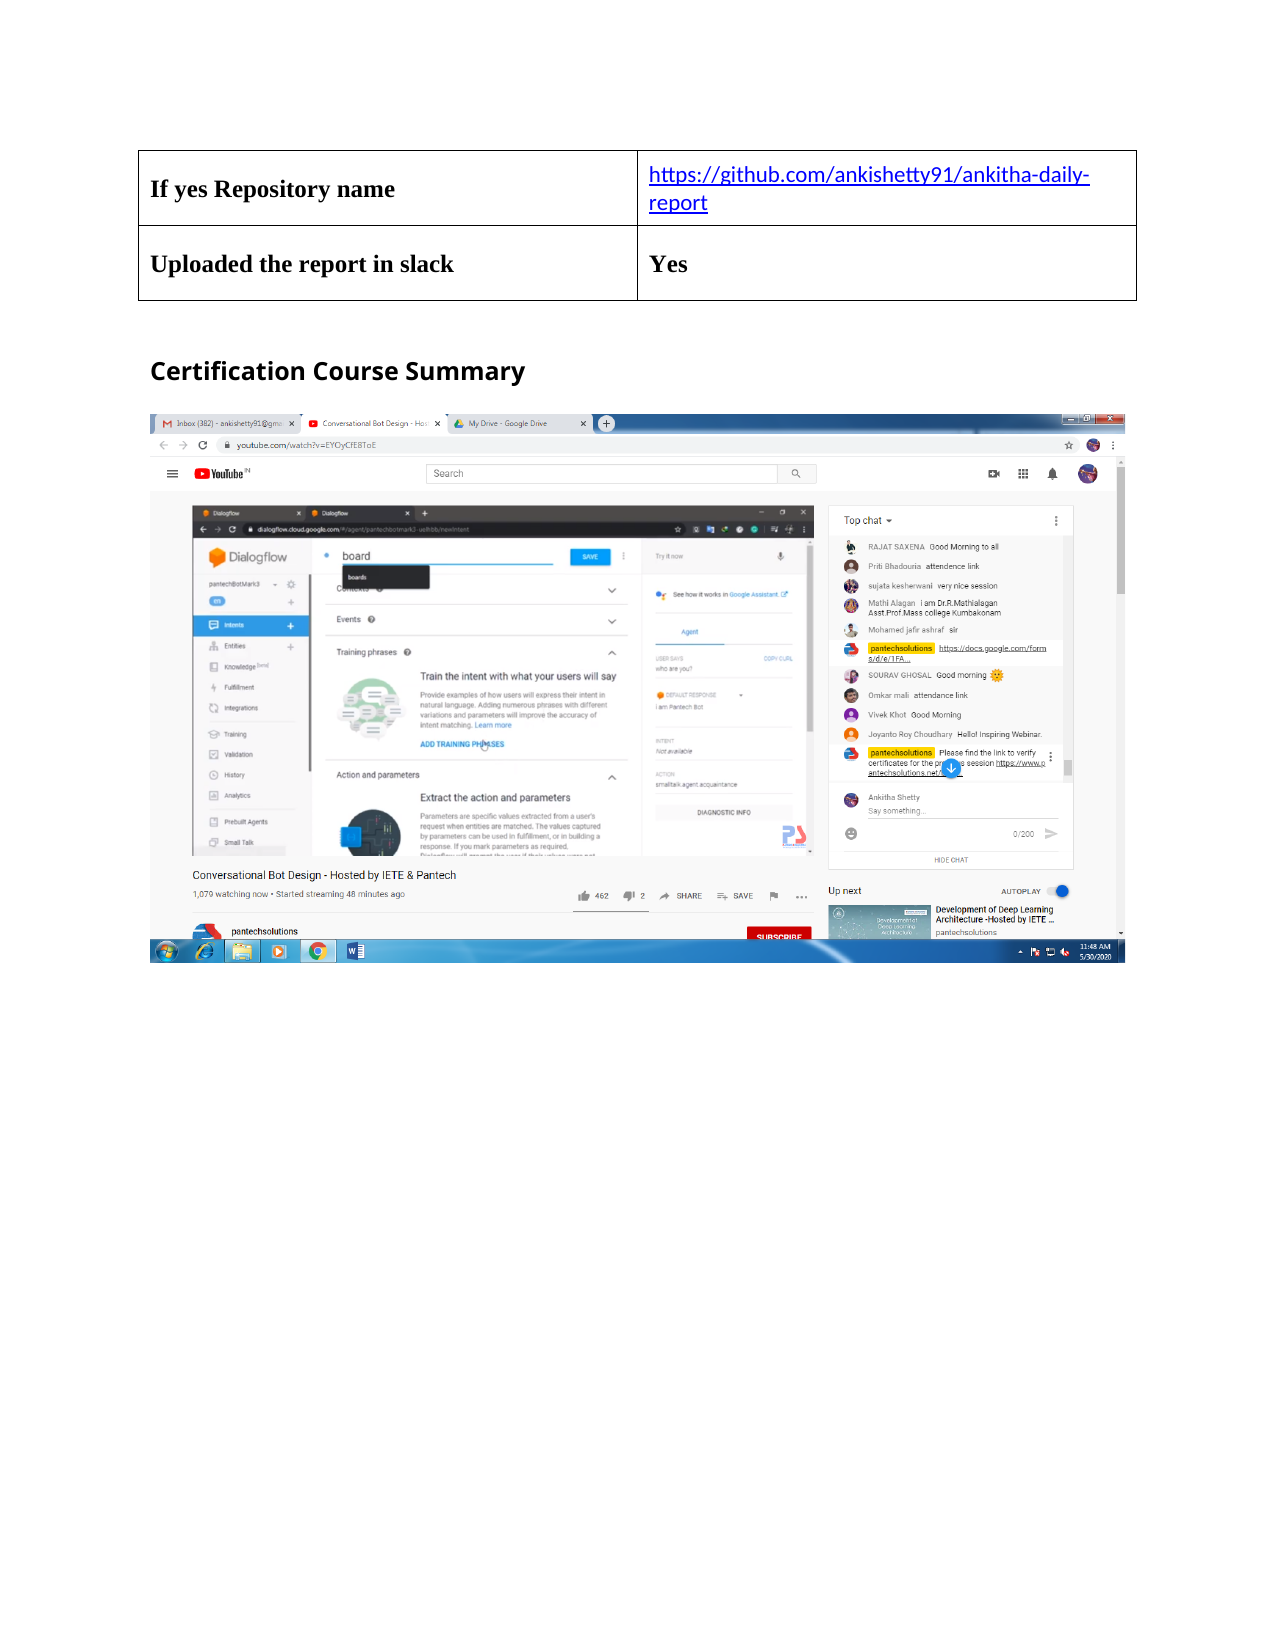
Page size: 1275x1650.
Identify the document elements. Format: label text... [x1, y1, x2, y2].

table_cell If yes Repository name [139, 151, 637, 225]
text Certification Course Summary [150, 354, 1125, 388]
picture [150, 414, 1125, 963]
table_cell Uploaded the report in slack [139, 226, 637, 300]
table_cell https://github.com/ankishetty91/ankitha-daily-report [638, 151, 1136, 225]
table_cell Yes [638, 226, 1136, 300]
